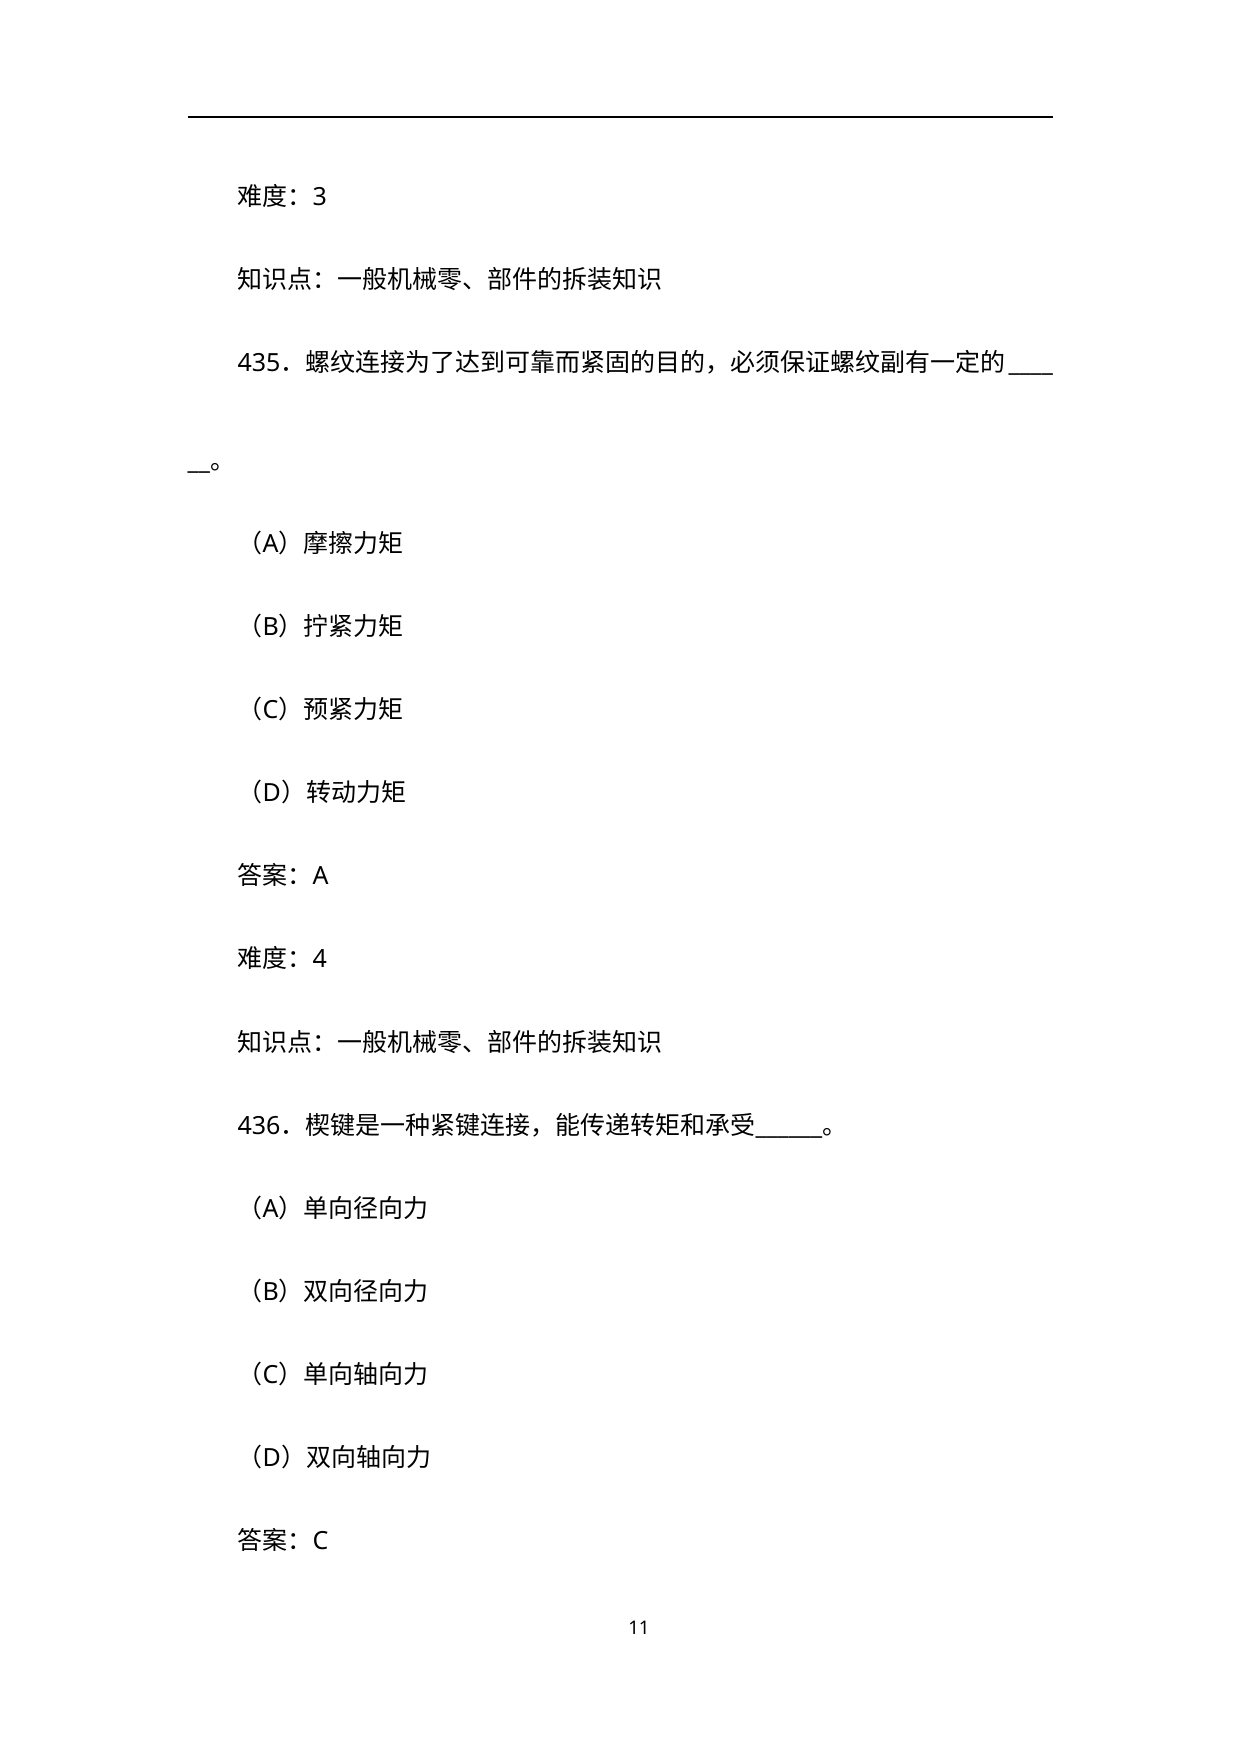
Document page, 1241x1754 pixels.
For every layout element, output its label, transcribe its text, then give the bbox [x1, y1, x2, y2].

text （D）转动力矩 [187, 758, 1053, 823]
text （A）单向径向力 [187, 1174, 1053, 1239]
text 436．楔键是一种紧键连接，能传递转矩和承受______。 [187, 1091, 1053, 1156]
text （C）单向轴向力 [187, 1340, 1053, 1405]
text 答案：A [187, 841, 1053, 906]
text 答案：C [187, 1506, 1053, 1571]
text （B）双向径向力 [187, 1257, 1053, 1322]
text 知识点：一般机械零、部件的拆装知识 [187, 245, 1053, 310]
text 难度：4 [187, 924, 1053, 989]
text 435．螺纹连接为了达到可靠而紧固的目的，必须保证螺纹副有一定的______。 [187, 328, 1053, 491]
text （D）双向轴向力 [187, 1423, 1053, 1488]
text （B）拧紧力矩 [187, 592, 1053, 657]
text 知识点：一般机械零、部件的拆装知识 [187, 1008, 1053, 1073]
text 难度：3 [187, 162, 1053, 227]
text （C）预紧力矩 [187, 675, 1053, 740]
text （A）摩擦力矩 [187, 509, 1053, 574]
